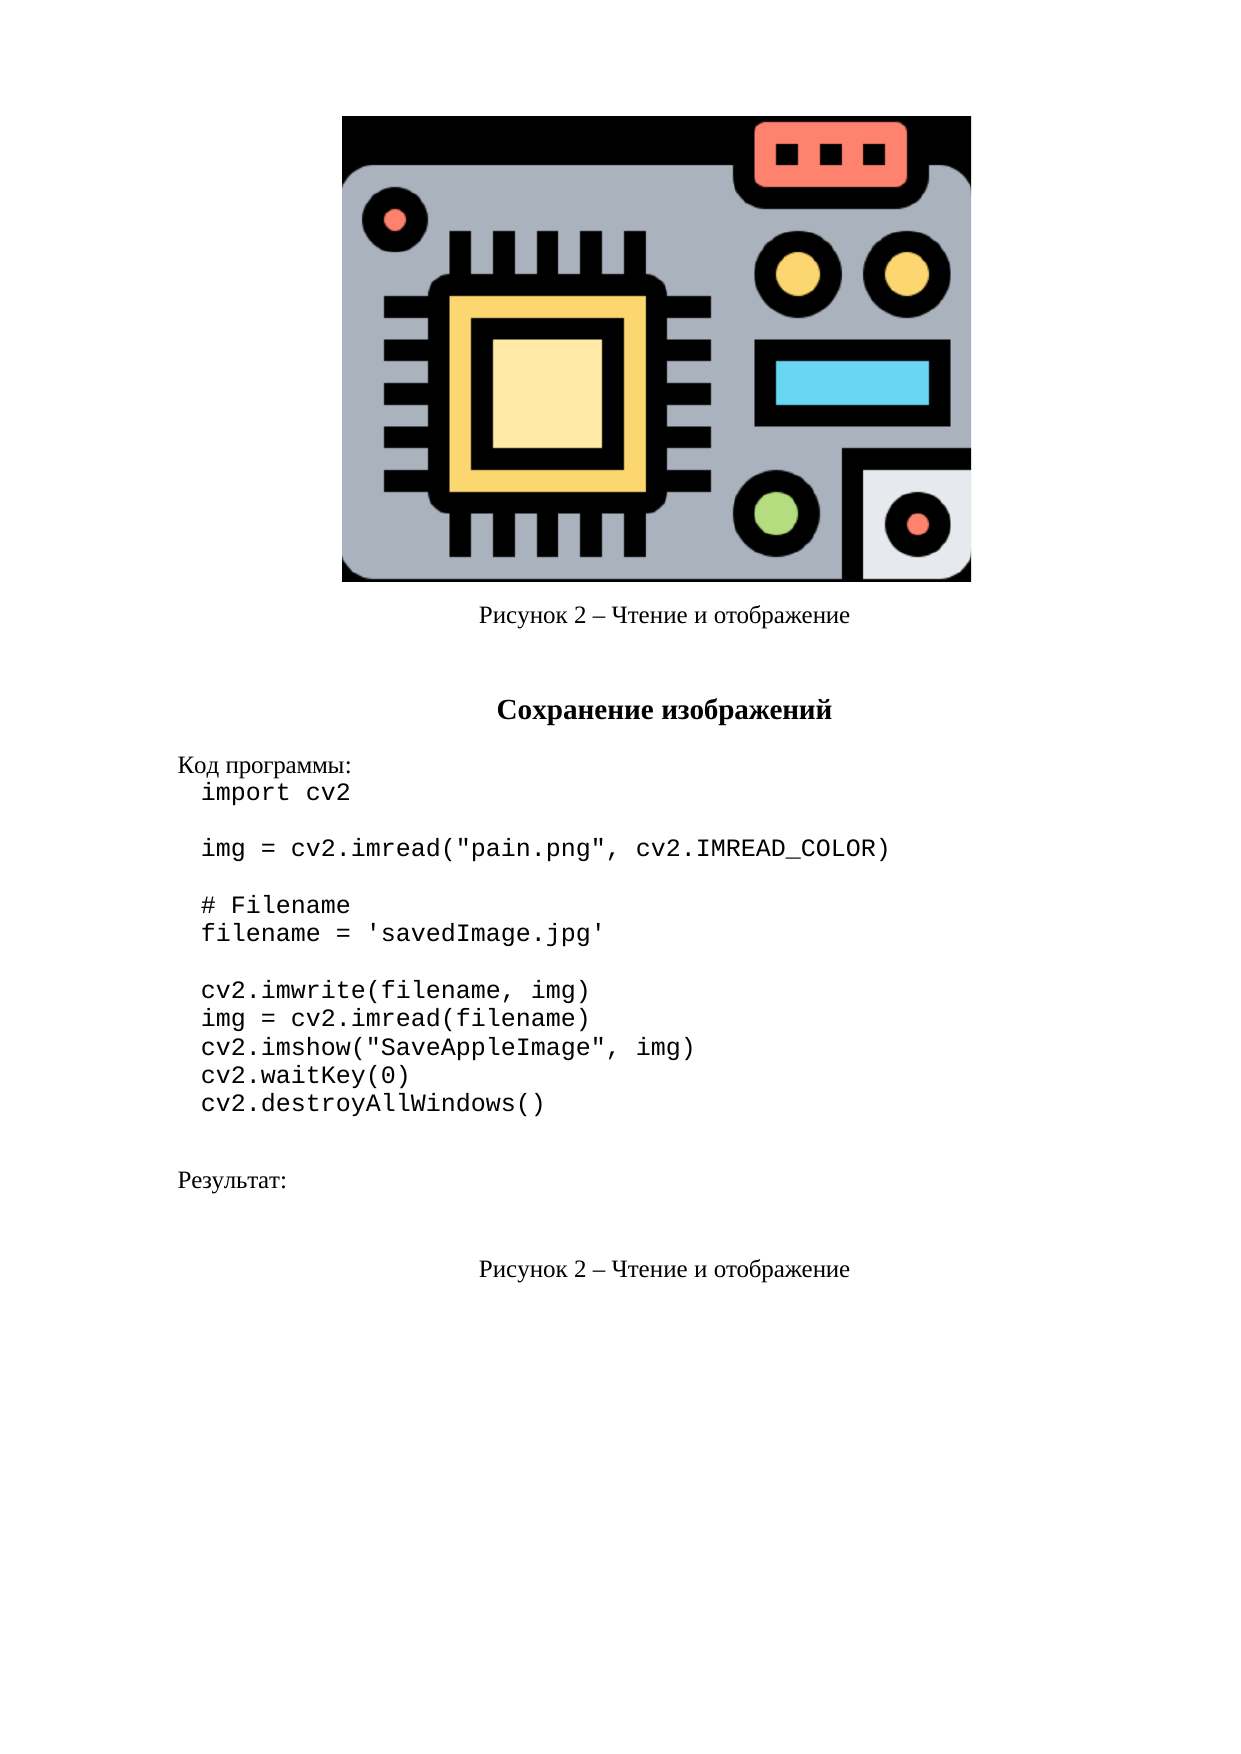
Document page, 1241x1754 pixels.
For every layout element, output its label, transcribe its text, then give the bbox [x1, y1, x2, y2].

picture [342, 116, 972, 582]
text # Filename [130, 893, 1226, 921]
text Результат: [177, 1165, 1226, 1194]
text cv2.imshow("SaveAppleImage", img) [130, 1034, 1226, 1063]
text cv2.destroyAllWindows() [130, 1091, 1226, 1119]
text img = cv2.imread("pain.png", cv2.IMREAD_COLOR) [130, 836, 1226, 864]
text import cv2 [130, 779, 1226, 808]
text cv2.waitKey(0) [130, 1063, 1226, 1091]
subtitle Сохранение изображений [179, 692, 1150, 726]
text filename = 'savedImage.jpg' [130, 921, 1226, 949]
text Код программы: [177, 751, 1226, 779]
text Рисунок 2 – Чтение и отображение [179, 1254, 1150, 1283]
text cv2.imwrite(filename, img) [130, 978, 1226, 1006]
text Рисунок 2 – Чтение и отображение [179, 600, 1150, 629]
text img = cv2.imread(filename) [130, 1006, 1226, 1034]
